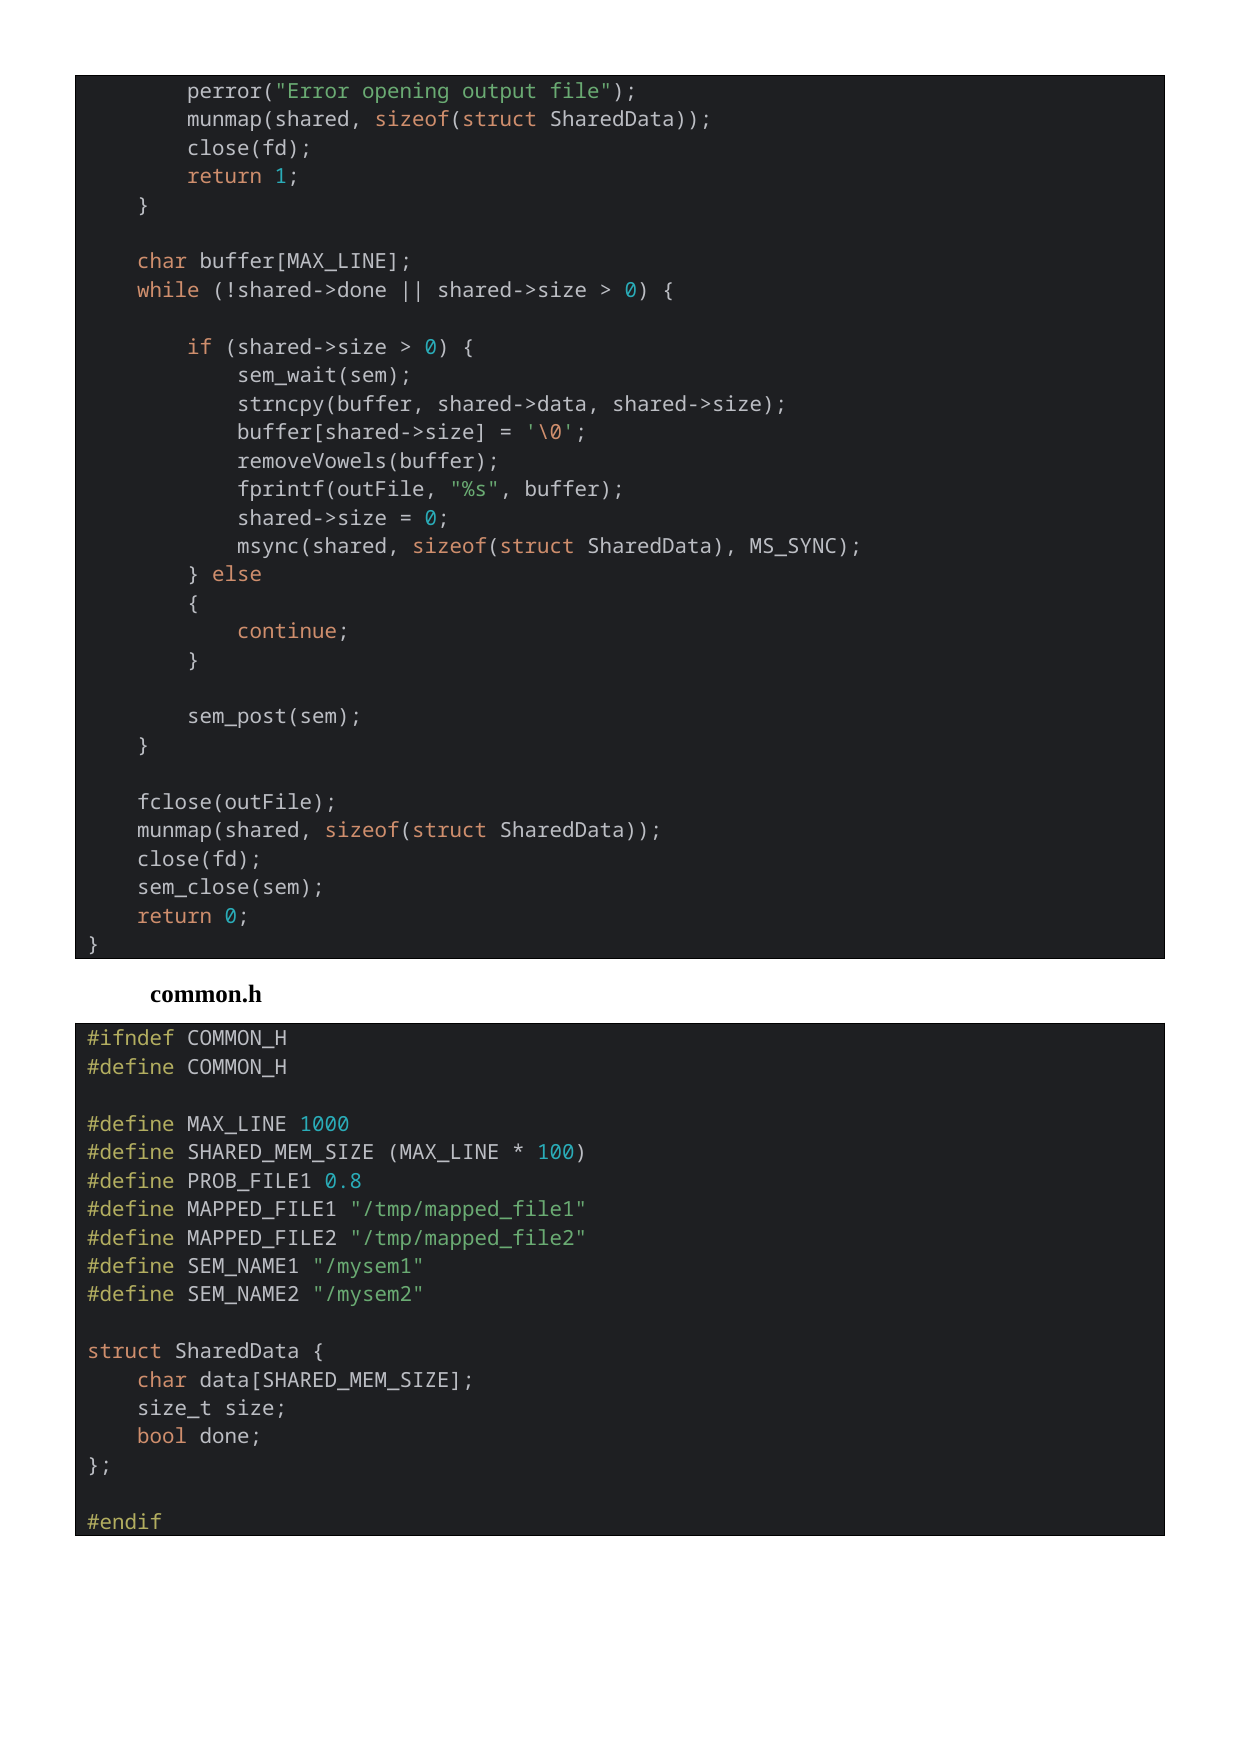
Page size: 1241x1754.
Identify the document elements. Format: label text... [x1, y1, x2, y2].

text common.h [75, 979, 1165, 1008]
table_header #ifndef COMMON_H #define COMMON_H #define MAX_LINE 1000 #define SHARED_MEM_SIZE (MAX_LINE * 100) #define PROB_FILE1 0.8 #define MAPPED_FILE1 "/tmp/mapped_file1" #define MAPPED_FILE2 "/tmp/mapped_file2" #define SEM_NAME1 "/mysem1" #define SEM_NAME2 "/mysem2" struct SharedData { char data[SHARED_MEM_SIZE]; size_t size; bool done; }; #endif [76, 1024, 1164, 1535]
